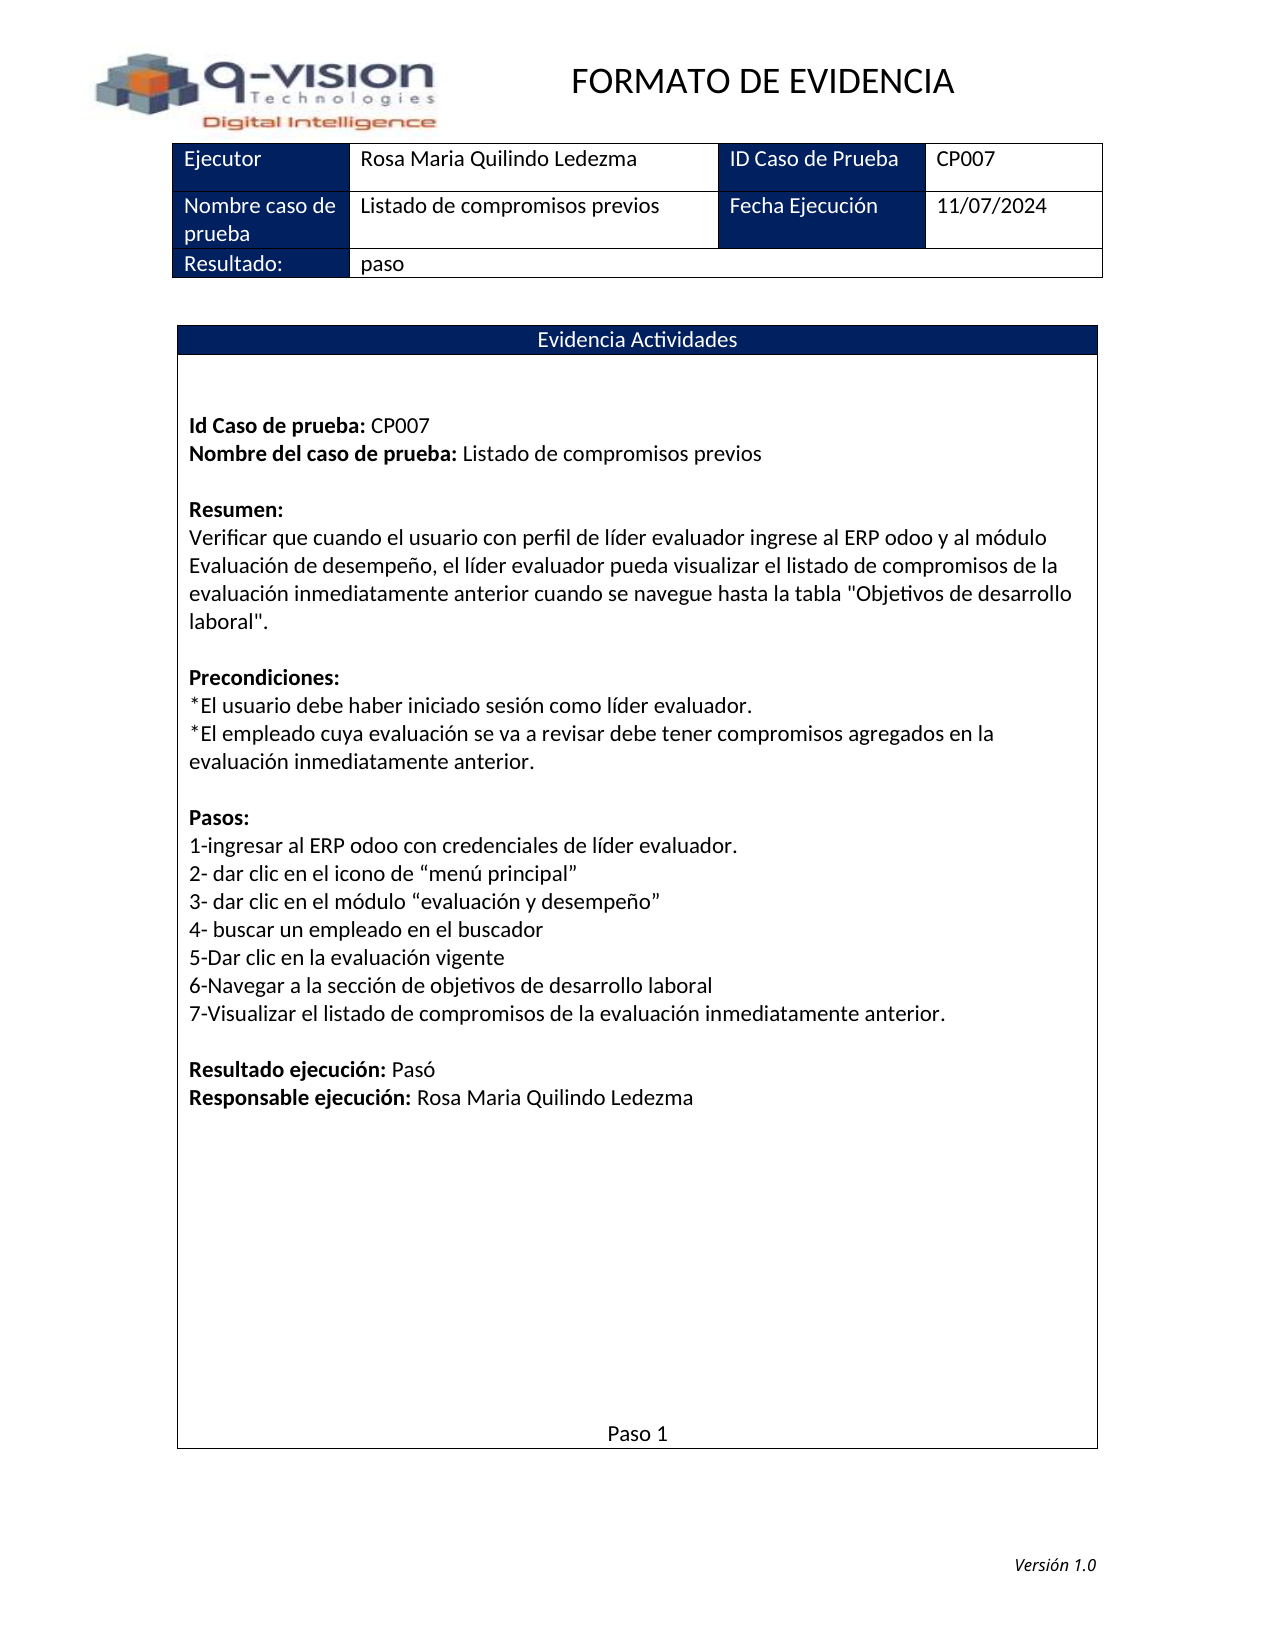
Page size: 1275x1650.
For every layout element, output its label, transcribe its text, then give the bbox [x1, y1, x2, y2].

table_cell paso [350, 249, 1102, 277]
table_cell Nombre caso de prueba [173, 192, 349, 248]
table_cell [178, 355, 1097, 1447]
table_cell Listado de compromisos previos [350, 192, 718, 248]
table_header CP007 [926, 144, 1102, 191]
table_header ID Caso de Prueba [719, 144, 925, 191]
table_cell 11/07/2024 [926, 192, 1102, 248]
table_header Rosa Maria Quilindo Ledezma [350, 144, 718, 191]
picture [88, 44, 442, 143]
table_header Evidencia Actividades [178, 326, 1097, 354]
table_header Ejecutor [173, 144, 349, 191]
table_cell Fecha Ejecución [719, 192, 925, 248]
table_cell Resultado: [173, 249, 349, 277]
